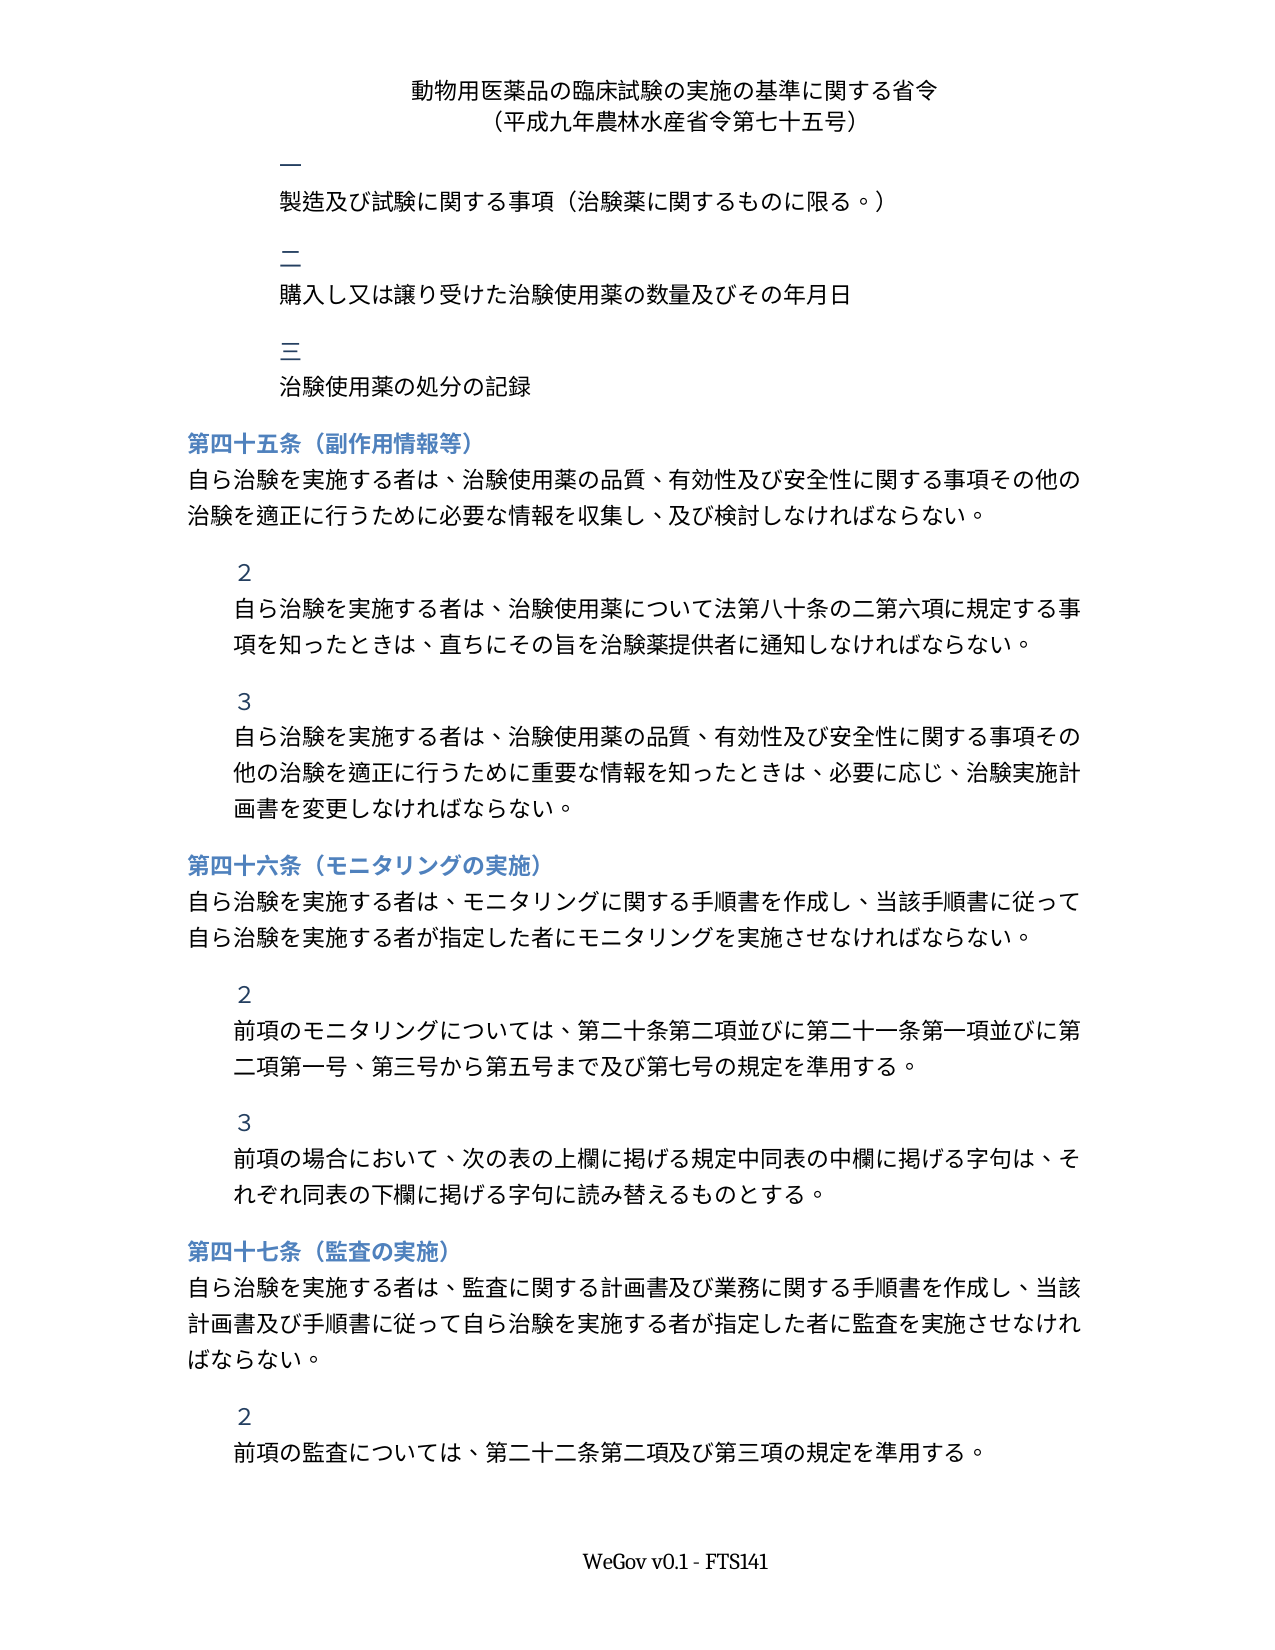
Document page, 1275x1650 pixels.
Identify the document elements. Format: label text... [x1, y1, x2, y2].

text 自ら治験を実施する者は、治験使用薬の品質、有効性及び安全性に関する事項その他の治験を適正に行うために重要な情報を知ったときは、必要に応じ、治験実施計画書を変更しなければならない。 [233, 721, 1087, 824]
subtitle 第四十六条（モニタリングの実施） [187, 850, 1087, 881]
text 前項の監査については、第二十二条第二項及び第三項の規定を準用する。 [233, 1436, 1087, 1468]
subtitle ３ [233, 1107, 1087, 1138]
subtitle 第四十七条（監査の実施） [187, 1236, 1087, 1267]
subtitle 三 [279, 335, 1087, 367]
text 自ら治験を実施する者は、治験使用薬の品質、有効性及び安全性に関する事項その他の治験を適正に行うために必要な情報を収集し、及び検討しなければならない。 [187, 464, 1087, 531]
subtitle ２ [233, 979, 1087, 1010]
text 前項のモニタリングについては、第二十条第二項並びに第二十一条第一項並びに第二項第一号、第三号から第五号まで及び第七号の規定を準用する。 [233, 1014, 1087, 1082]
text 購入し又は譲り受けた治験使用薬の数量及びその年月日 [279, 279, 1087, 310]
text 自ら治験を実施する者は、モニタリングに関する手順書を作成し、当該手順書に従って自ら治験を実施する者が指定した者にモニタリングを実施させなければならない。 [187, 886, 1087, 953]
text 前項の場合において、次の表の上欄に掲げる規定中同表の中欄に掲げる字句は、それぞれ同表の下欄に掲げる字句に読み替えるものとする。 [233, 1143, 1087, 1210]
subtitle ３ [233, 685, 1087, 717]
subtitle ２ [233, 557, 1087, 588]
text 治験使用薬の処分の記録 [279, 371, 1087, 403]
text 製造及び試験に関する事項（治験薬に関するものに限る。） [279, 186, 1087, 217]
subtitle 第四十五条（副作用情報等） [187, 428, 1087, 459]
subtitle ２ [233, 1401, 1087, 1432]
subtitle 一 [279, 150, 1087, 181]
subtitle 二 [279, 243, 1087, 274]
text 自ら治験を実施する者は、監査に関する計画書及び業務に関する手順書を作成し、当該計画書及び手順書に従って自ら治験を実施する者が指定した者に監査を実施させなければならない。 [187, 1272, 1087, 1375]
text 自ら治験を実施する者は、治験使用薬について法第八十条の二第六項に規定する事項を知ったときは、直ちにその旨を治験薬提供者に通知しなければならない。 [233, 593, 1087, 660]
